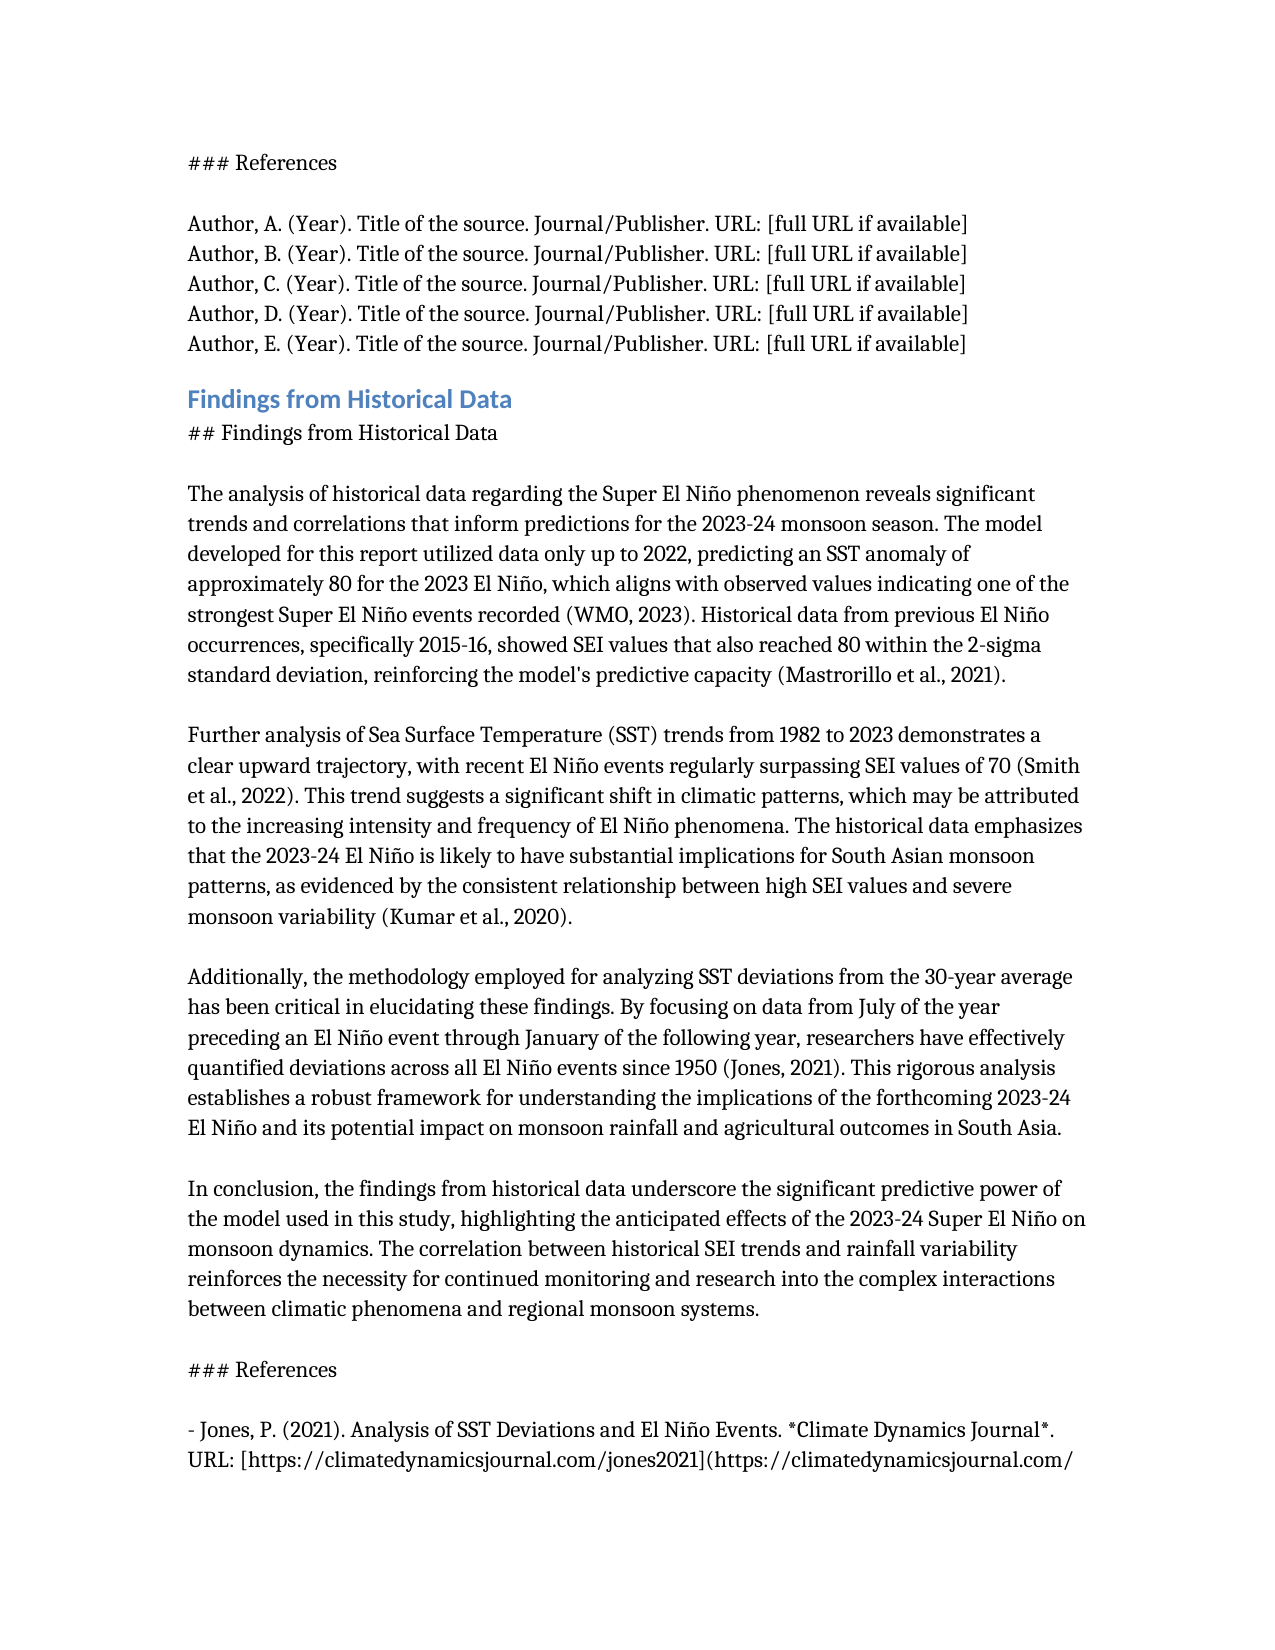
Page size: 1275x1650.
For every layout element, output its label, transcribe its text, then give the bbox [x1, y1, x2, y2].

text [187, 420, 1087, 1474]
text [187, 150, 1087, 358]
subtitle Findings from Historical Data [187, 382, 1087, 415]
